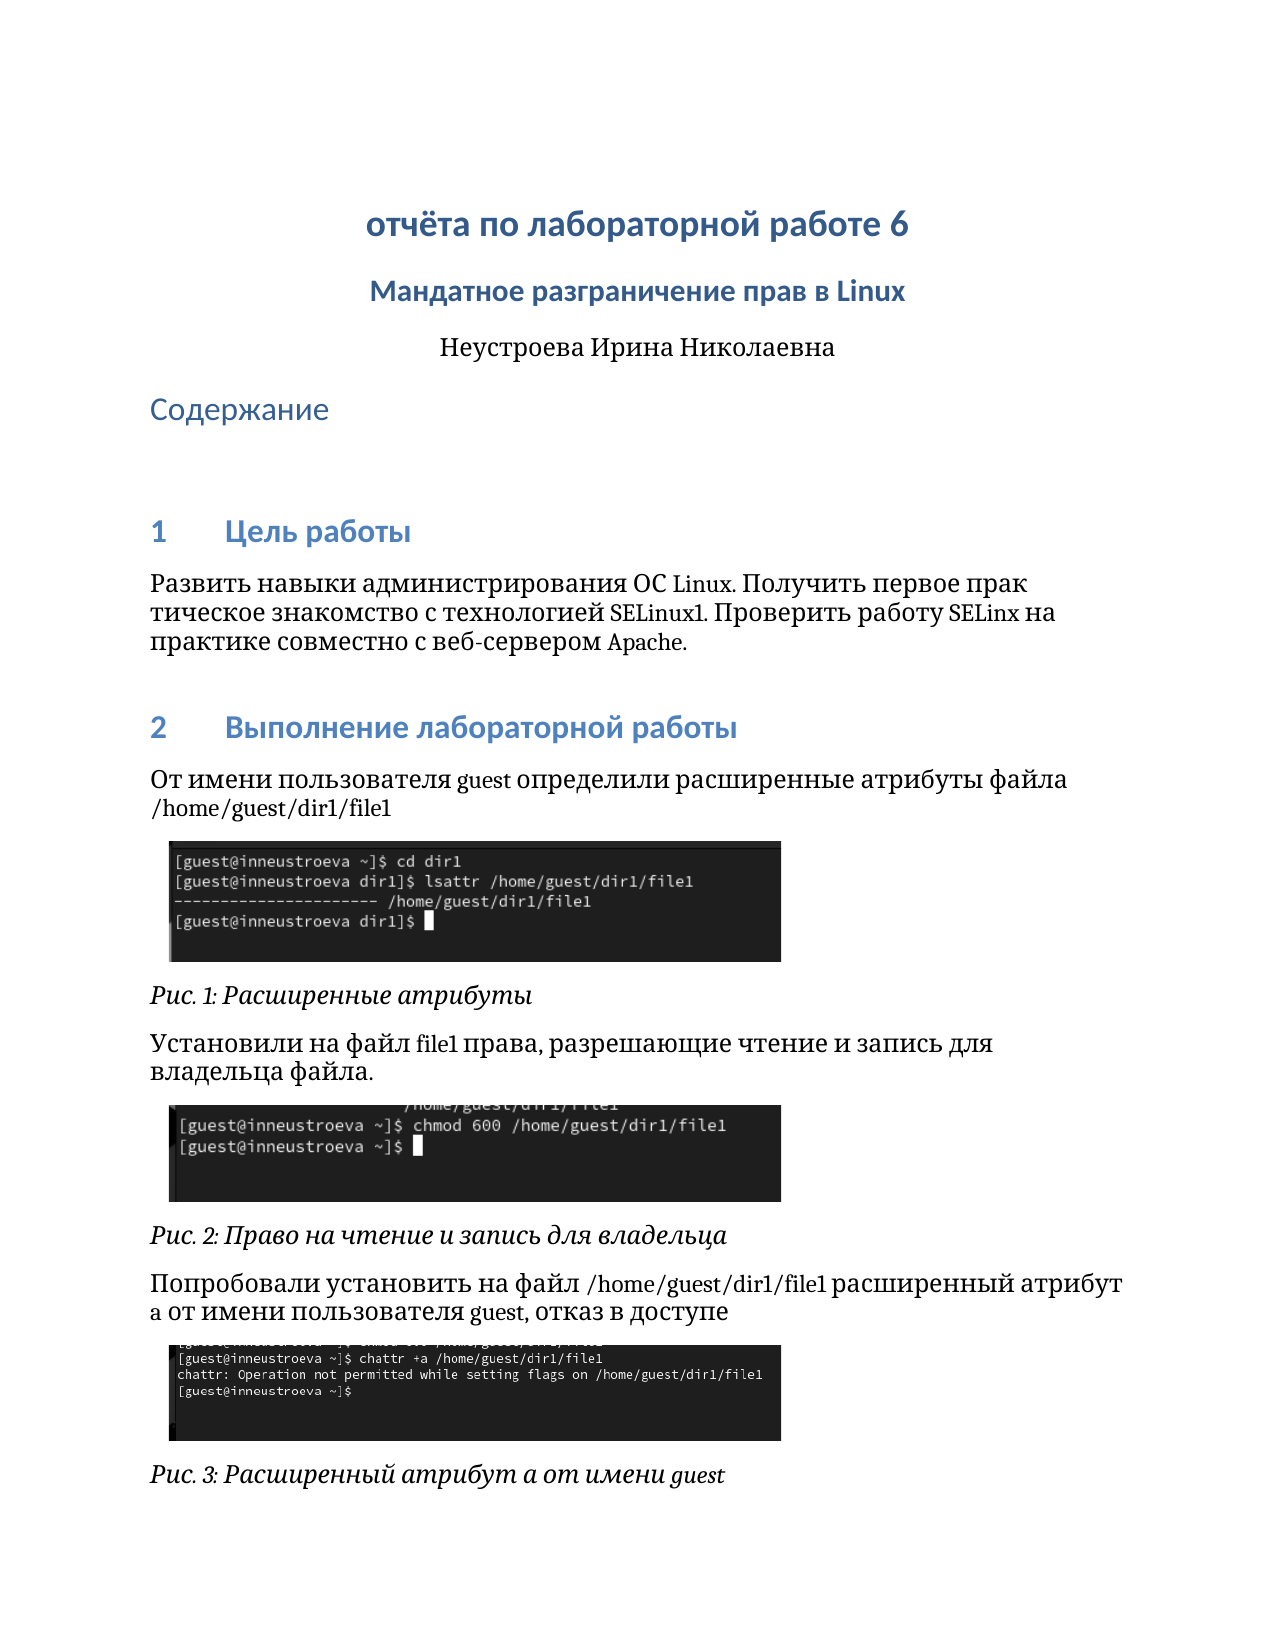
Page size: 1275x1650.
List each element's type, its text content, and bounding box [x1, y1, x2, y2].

text Неустроева Ирина Николаевна [150, 334, 1125, 363]
text Попробовали установить на файл /home/guest/dir1/file1 расширенный атрибут a от имени пользователя guest, отказ в доступе [150, 1269, 1125, 1327]
subtitle 1 Цель работы [150, 510, 1125, 551]
picture [168, 841, 782, 962]
text Развить навыки администрирования ОС Linux. Получить первое прак тическое знакомство с технологией SELinux1. Проверить работу SELinx на практике совместно с веб-сервером Apache. [150, 570, 1125, 656]
text Рис. 1: Расширенные атрибуты [150, 982, 1125, 1011]
picture [168, 1105, 782, 1202]
subtitle Мандатное разграничение прав в Linux [150, 271, 1125, 309]
picture [168, 1345, 782, 1441]
subtitle 2 Выполнение лабораторной работы [150, 706, 1125, 747]
text От имени пользователя guest определили расширенные атрибуты файла /home/guest/dir1/file1 [150, 766, 1125, 823]
text Рис. 3: Расширенный атрибут а от имени guest [150, 1461, 1125, 1490]
title отчёта по лабораторной работе 6 [150, 200, 1125, 246]
text Рис. 2: Право на чтение и запись для владельца [150, 1222, 1125, 1251]
text Установили на файл file1 права, разрешающие чтение и запись для владельца файла. [150, 1029, 1125, 1087]
